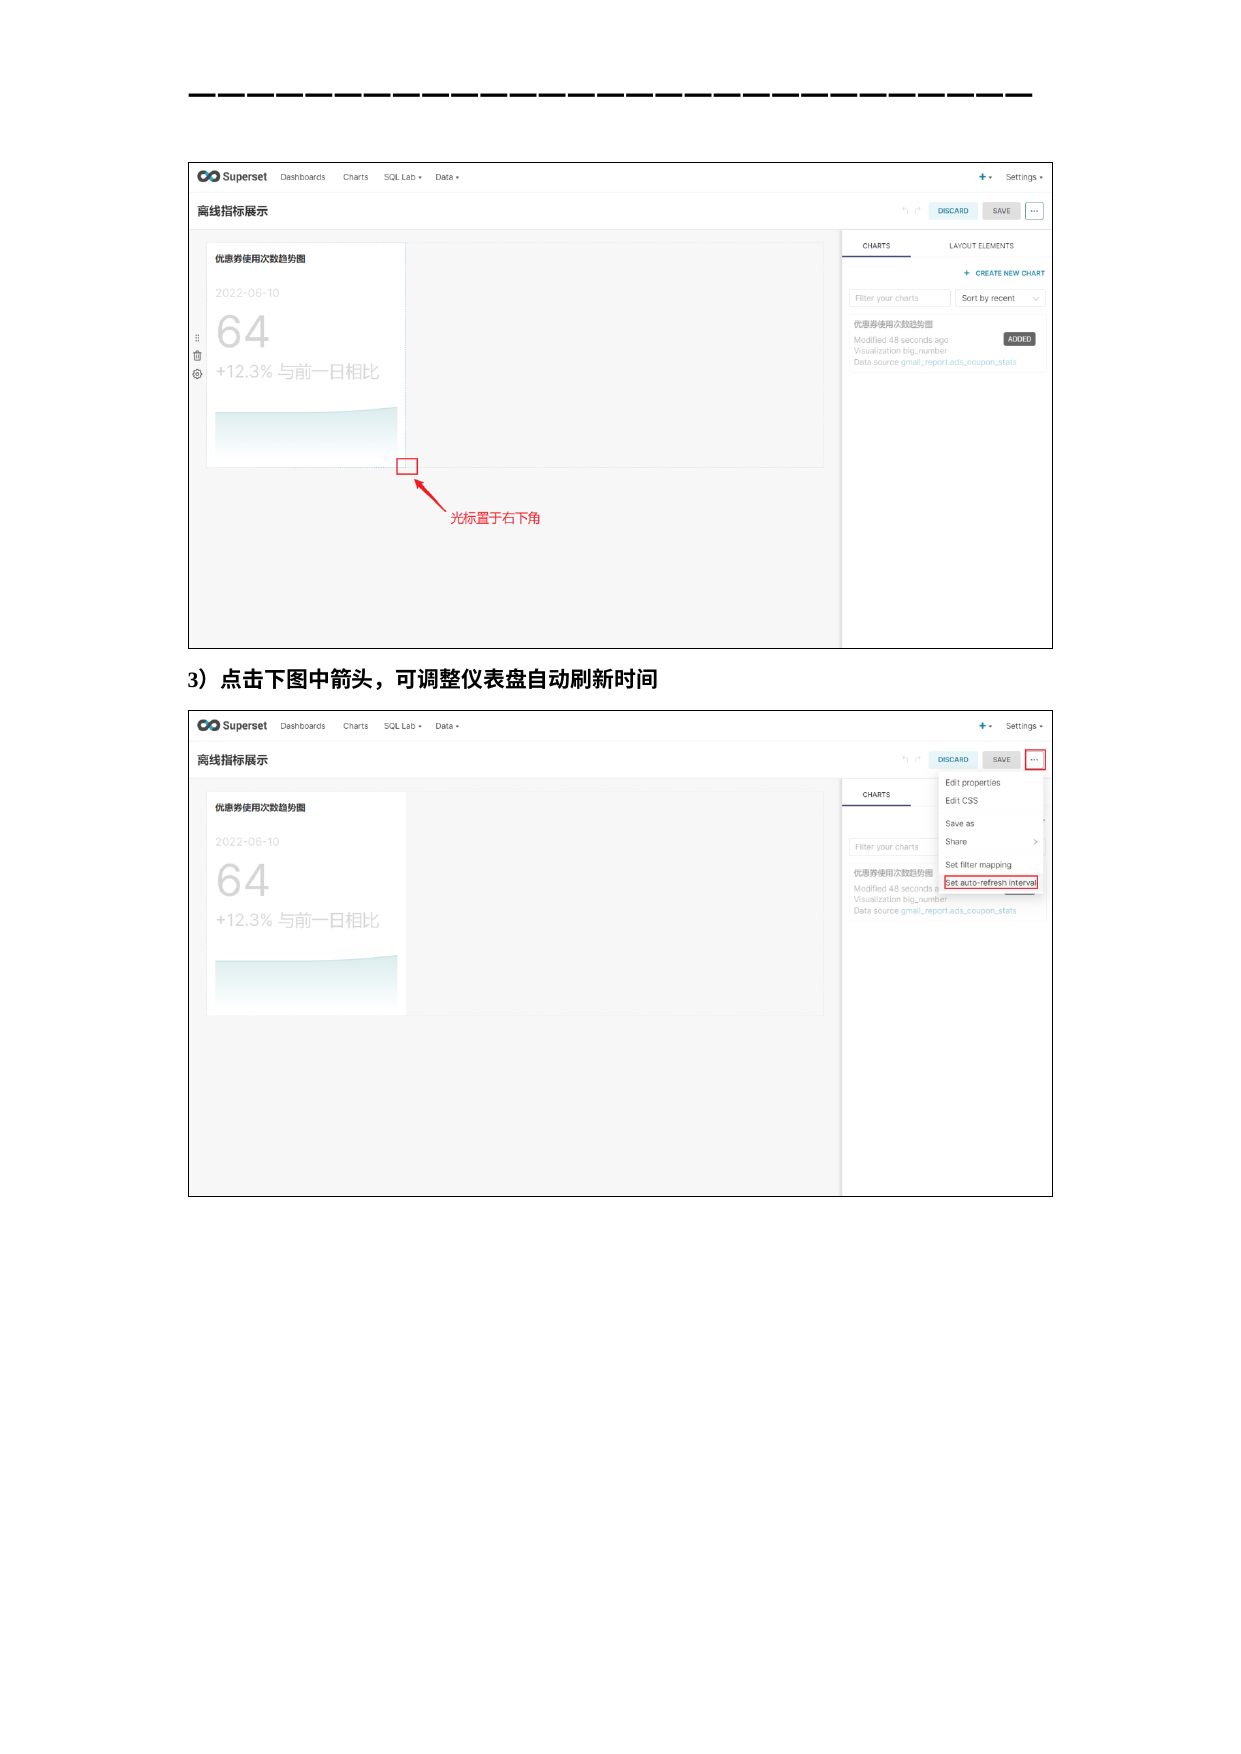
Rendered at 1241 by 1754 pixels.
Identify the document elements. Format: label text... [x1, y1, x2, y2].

picture [189, 163, 1052, 648]
picture [189, 711, 1052, 1196]
text 3）点击下图中箭头，可调整仪表盘自动刷新时间 [187, 662, 1053, 694]
